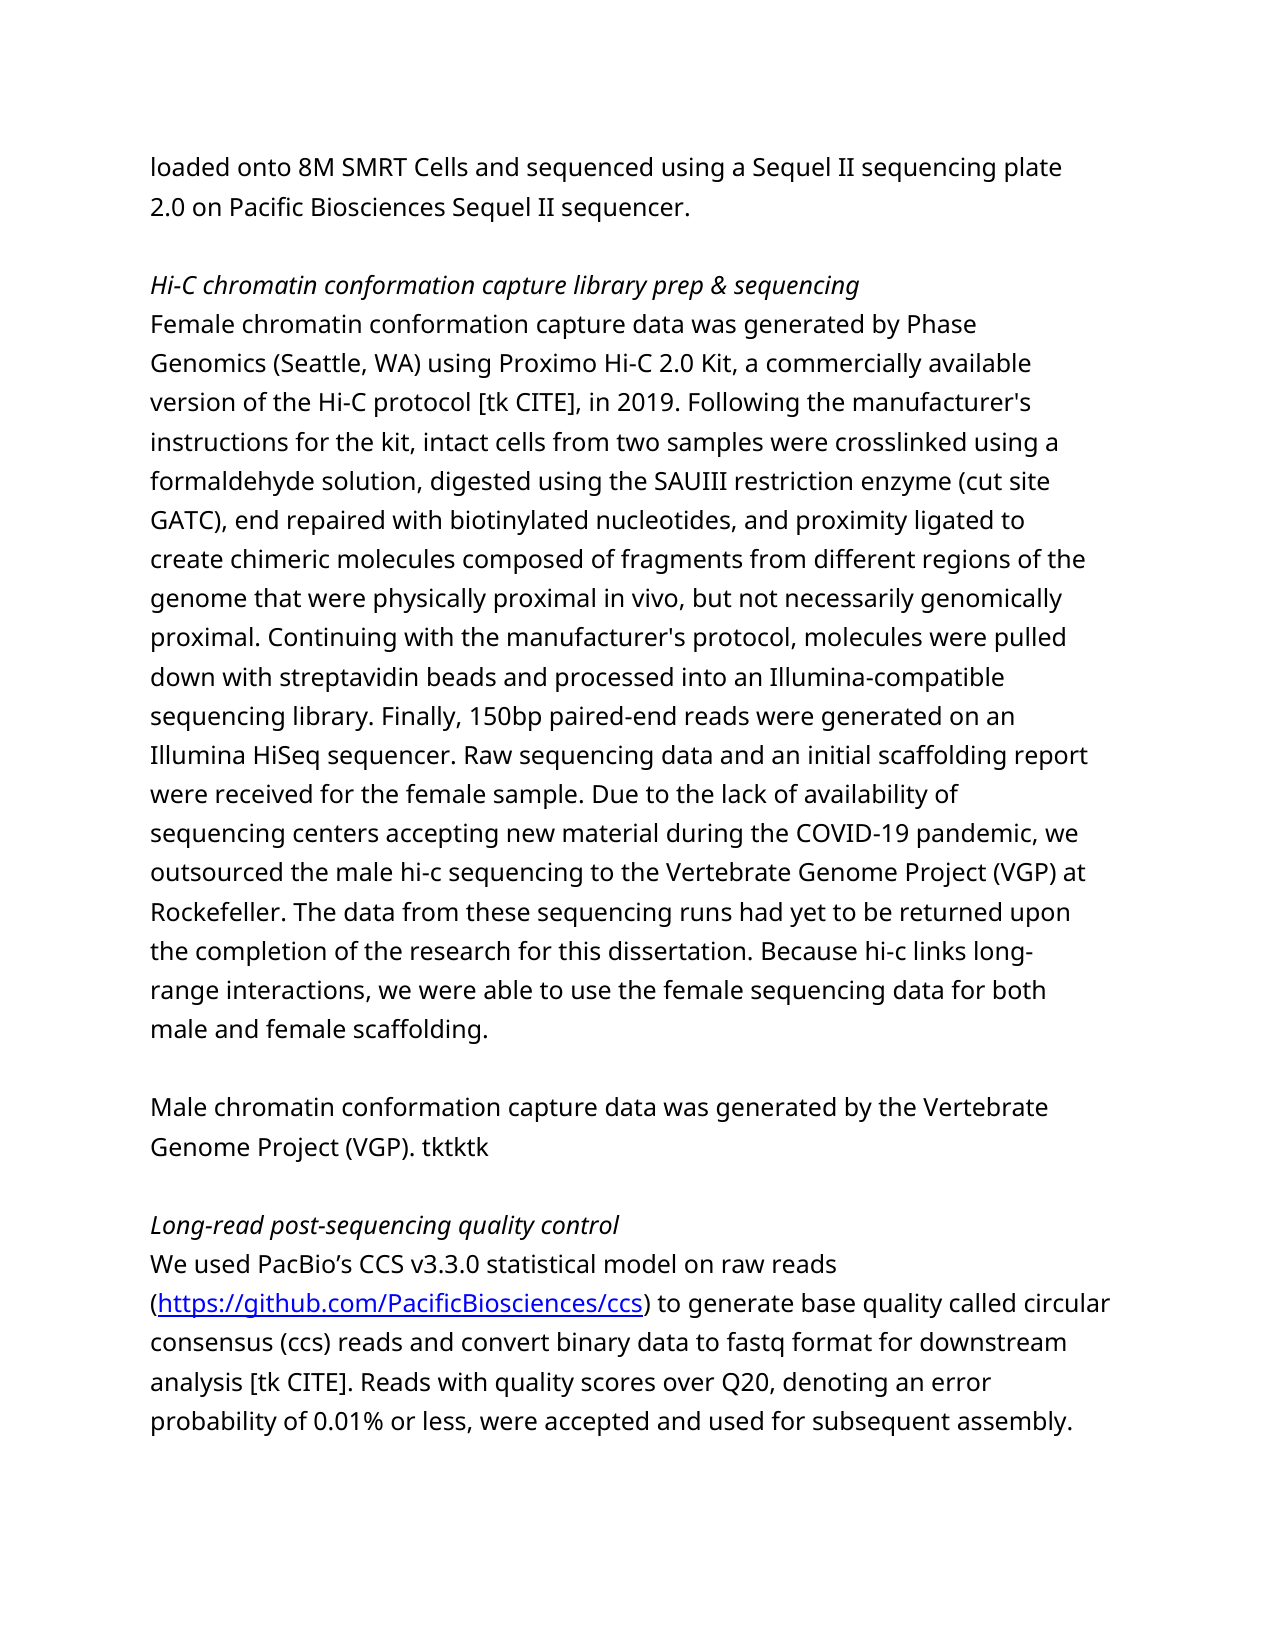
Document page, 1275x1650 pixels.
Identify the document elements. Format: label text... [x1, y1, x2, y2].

text Male chromatin conformation capture data was generated by the Vertebrate Genome Project (VGP). tktktk [150, 1090, 1097, 1163]
text Hi-C chromatin conformation capture library prep & sequencing [150, 267, 1097, 302]
text Long-read post-sequencing quality control [150, 1207, 1097, 1242]
text Female chromatin conformation capture data was generated by Phase Genomics (Seattle, WA) using Proximo Hi-C 2.0 Kit, a commercially available version of the Hi-C protocol [tk CITE], in 2019. Following the manufacturer's instructions for the kit, intact cells from two samples were crosslinked using a formaldehyde solution, digested using the SAUIII restriction enzyme (cut site GATC), end repaired with biotinylated nucleotides, and proximity ligated to create chimeric molecules composed of fragments from different regions of the genome that were physically proximal in vivo, but not necessarily genomically proximal. Continuing with the manufacturer's protocol, molecules were pulled down with streptavidin beads and processed into an Illumina-compatible sequencing library. Finally, 150bp paired-end reads were generated on an Illumina HiSeq sequencer. Raw sequencing data and an initial scaffolding report were received for the female sample. Due to the lack of availability of sequencing centers accepting new material during the COVID-19 pandemic, we outsourced the male hi-c sequencing to the Vertebrate Genome Project (VGP) at Rockefeller. The data from these sequencing runs had yet to be returned upon the completion of the research for this dissertation. Because hi-c links long-range interactions, we were able to use the female sequencing data for both male and female scaffolding. [150, 307, 1097, 1046]
